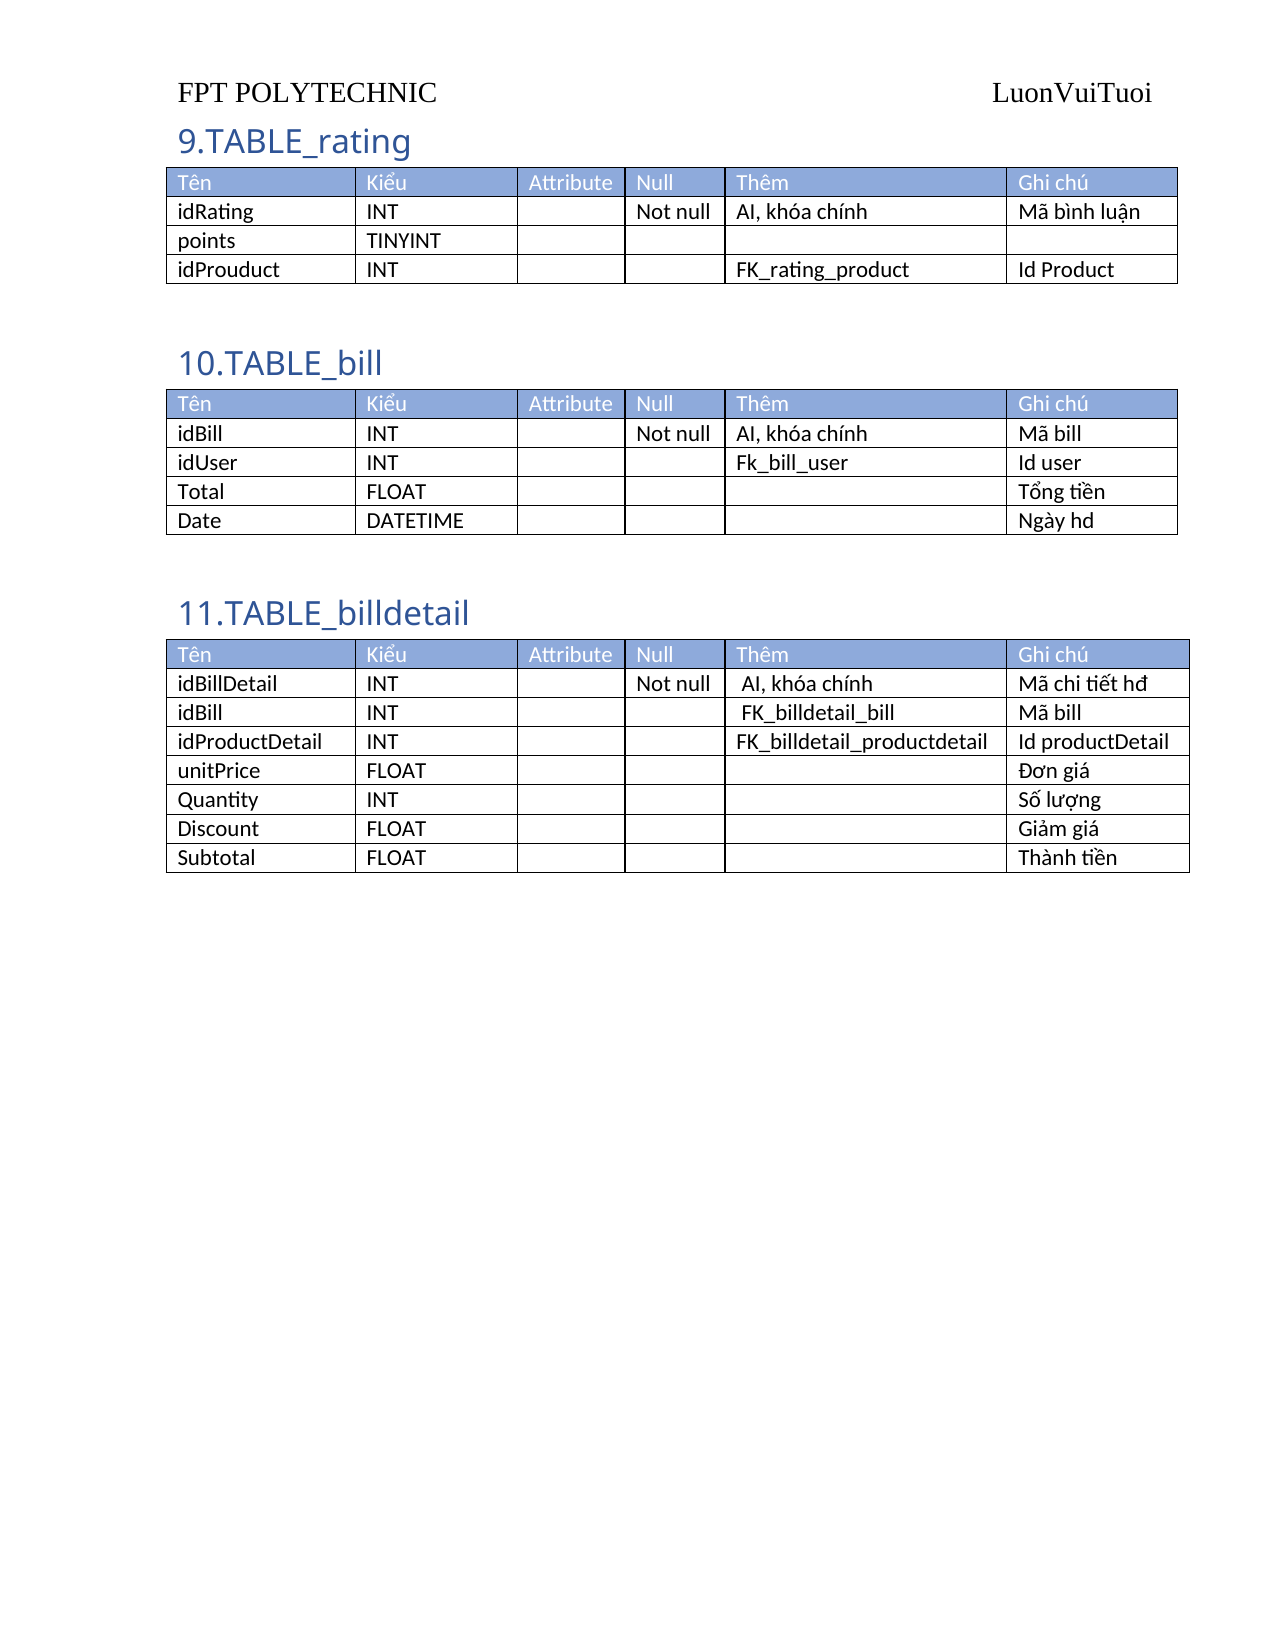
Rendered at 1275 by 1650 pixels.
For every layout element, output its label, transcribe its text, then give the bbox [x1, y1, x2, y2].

table_cell Id productDetail [1007, 727, 1189, 755]
table_cell idRating [167, 197, 355, 225]
table_header Attribute [518, 168, 624, 196]
table_cell [726, 226, 1006, 254]
table_header Null [626, 640, 724, 668]
table_cell INT [356, 197, 517, 225]
table_cell [518, 727, 624, 755]
table_cell Ngày hd [1007, 506, 1177, 534]
table_cell [518, 669, 624, 697]
table_cell FLOAT [356, 844, 517, 872]
table_cell [626, 844, 724, 872]
table_header Attribute [518, 390, 624, 418]
table_cell [518, 255, 624, 283]
table_header Ghi chú [1007, 390, 1177, 418]
table_cell INT [356, 255, 517, 283]
table_cell [518, 448, 624, 476]
table_header Thêm [726, 640, 1006, 668]
table_header Thêm [726, 390, 1006, 418]
table_cell DATETIME [356, 506, 517, 534]
table_cell [518, 844, 624, 872]
table_cell FK_billdetail_bill [726, 698, 1006, 726]
table_cell AI, khóa chính [726, 419, 1006, 447]
table_header Kiểu [356, 168, 517, 196]
table_header Tên [167, 390, 355, 418]
table_cell idBill [167, 419, 355, 447]
table_header Attribute [518, 640, 624, 668]
table_cell unitPrice [167, 756, 355, 784]
table_cell Đơn giá [1007, 756, 1189, 784]
table_header Null [626, 168, 724, 196]
table_cell Subtotal [167, 844, 355, 872]
table_cell [518, 698, 624, 726]
table_cell Not null [626, 419, 724, 447]
table_cell [626, 226, 724, 254]
table_cell [518, 506, 624, 534]
table_cell Mã bình luận [1007, 197, 1177, 225]
table_cell [726, 477, 1006, 505]
subtitle 11.TABLE_billdetail [177, 590, 1157, 636]
table_cell idBill [167, 698, 355, 726]
table_cell [726, 785, 1006, 813]
table_cell [626, 448, 724, 476]
table_cell FLOAT [356, 756, 517, 784]
table_cell [518, 756, 624, 784]
table_cell FLOAT [356, 477, 517, 505]
table_cell TINYINT [356, 226, 517, 254]
subtitle 10.TABLE_bill [177, 339, 1157, 385]
table_cell INT [356, 785, 517, 813]
table_cell FLOAT [356, 815, 517, 842]
table_cell Not null [626, 197, 724, 225]
table_cell [726, 756, 1006, 784]
table_cell [518, 226, 624, 254]
table_cell [726, 815, 1006, 842]
table_cell AI, khóa chính [726, 669, 1006, 697]
table_cell [518, 419, 624, 447]
table_cell AI, khóa chính [726, 197, 1006, 225]
table_cell idBillDetail [167, 669, 355, 697]
table_cell Total [167, 477, 355, 505]
table_cell idUser [167, 448, 355, 476]
table_cell INT [356, 698, 517, 726]
table_cell Giảm giá [1007, 815, 1189, 842]
table_cell Fk_bill_user [726, 448, 1006, 476]
table_header Ghi chú [1007, 168, 1177, 196]
subtitle 9.TABLE_rating [177, 118, 1157, 163]
table_cell points [167, 226, 355, 254]
table_cell idProuduct [167, 255, 355, 283]
table_cell [518, 785, 624, 813]
table_cell Id Product [1007, 255, 1177, 283]
table_cell Số lượng [1007, 785, 1189, 813]
table_cell FK_rating_product [726, 255, 1006, 283]
table_cell [726, 506, 1006, 534]
table_header Tên [167, 168, 355, 196]
table_header Null [626, 390, 724, 418]
table_cell Not null [626, 669, 724, 697]
table_header Ghi chú [1007, 640, 1189, 668]
table_cell Mã bill [1007, 698, 1189, 726]
table_cell [518, 477, 624, 505]
table_cell [626, 727, 724, 755]
table_header Thêm [726, 168, 1006, 196]
table_cell Date [167, 506, 355, 534]
table_cell [518, 815, 624, 842]
table_cell INT [356, 669, 517, 697]
table_cell Mã bill [1007, 419, 1177, 447]
table_cell [626, 815, 724, 842]
table_cell [726, 844, 1006, 872]
table_cell Quantity [167, 785, 355, 813]
table_header Kiểu [356, 640, 517, 668]
table_cell INT [356, 419, 517, 447]
table_cell [626, 785, 724, 813]
table_cell [626, 255, 724, 283]
table_cell Id user [1007, 448, 1177, 476]
table_cell [626, 477, 724, 505]
table_cell [626, 756, 724, 784]
table_cell [626, 698, 724, 726]
table_cell INT [356, 727, 517, 755]
table_cell [626, 506, 724, 534]
table_cell FK_billdetail_productdetail [726, 727, 1006, 755]
table_header Tên [167, 640, 355, 668]
table_cell Mã chi tiết hđ [1007, 669, 1189, 697]
table_cell [518, 197, 624, 225]
table_cell [1007, 226, 1177, 254]
table_cell Thành tiền [1007, 844, 1189, 872]
table_header Kiểu [356, 390, 517, 418]
table_cell INT [356, 448, 517, 476]
table_cell Discount [167, 815, 355, 842]
table_cell idProductDetail [167, 727, 355, 755]
table_cell Tổng tiền [1007, 477, 1177, 505]
